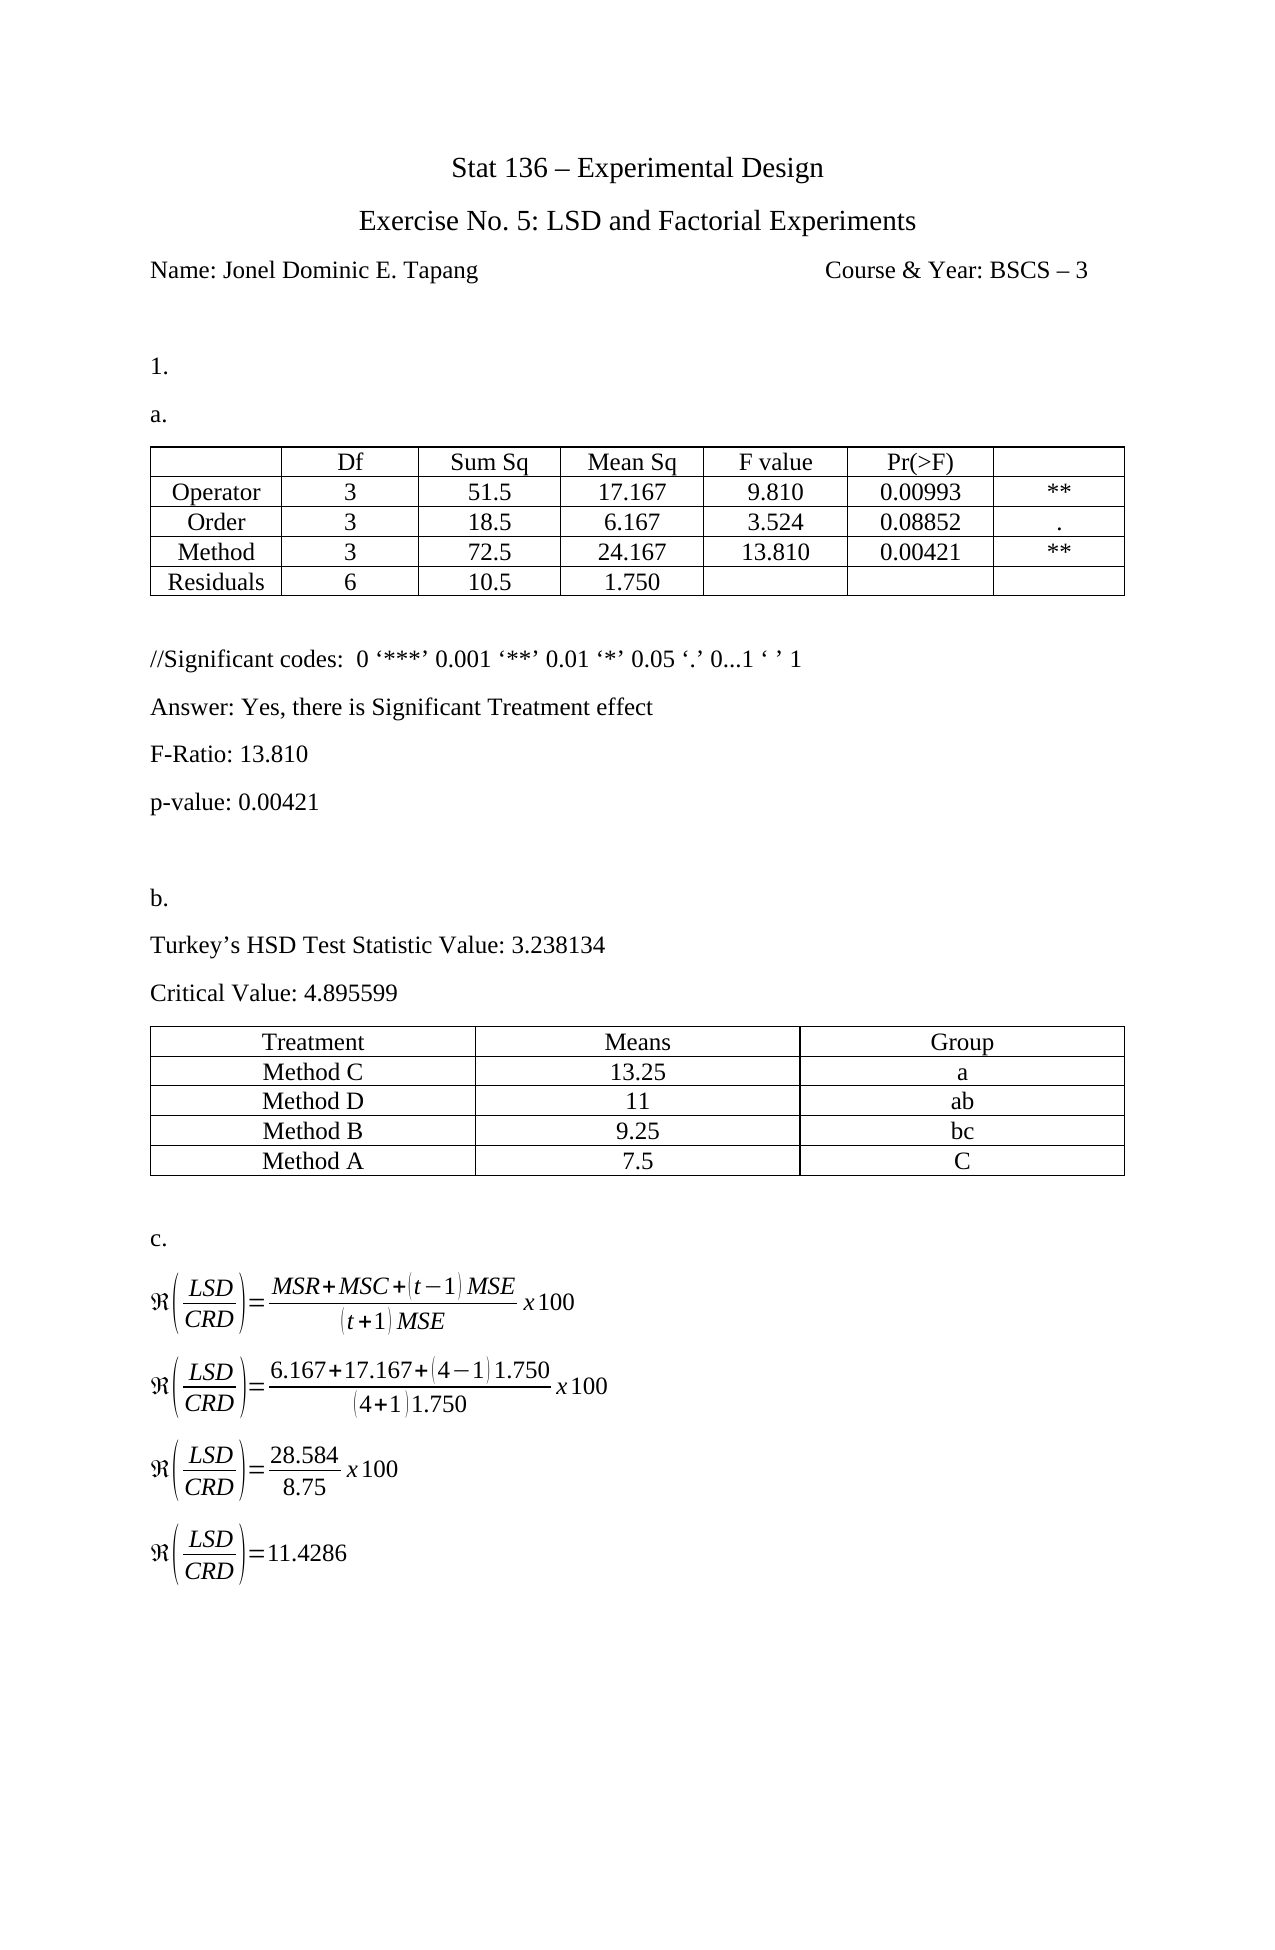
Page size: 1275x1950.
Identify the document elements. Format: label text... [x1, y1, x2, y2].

table_cell 11 [476, 1086, 799, 1115]
table_cell 0.00993 [848, 477, 993, 506]
table_cell 7.5 [476, 1146, 799, 1175]
table_cell 1.750 [561, 567, 703, 595]
text F-Ratio: 13.810 [150, 739, 1125, 768]
text Answer: Yes, there is Significant Treatment effect [150, 692, 1125, 721]
table_header [994, 448, 1124, 476]
text 1. [150, 351, 1125, 380]
table_header Mean Sq [561, 448, 703, 476]
table_cell Method B [151, 1116, 475, 1145]
table_cell ab [801, 1086, 1124, 1115]
table_cell 6 [282, 567, 418, 595]
table_header Treatment [151, 1027, 475, 1056]
table_cell Residuals [151, 567, 281, 595]
table_header [151, 448, 281, 476]
table_cell 3 [282, 507, 418, 536]
table_header Sum Sq [419, 448, 560, 476]
table_cell bc [801, 1116, 1124, 1145]
text a. [150, 399, 1125, 427]
table_cell Operator [151, 477, 281, 506]
table_header Df [282, 448, 418, 476]
table_cell 3.524 [704, 507, 847, 536]
text Exercise No. 5: LSD and Factorial Experiments [150, 203, 1125, 236]
text Stat 136 – Experimental Design [150, 150, 1125, 183]
table_cell 0.08852 [848, 507, 993, 536]
table_cell 10.5 [419, 567, 560, 595]
table_header Group [801, 1027, 1124, 1056]
table_cell 18.5 [419, 507, 560, 536]
table_cell 3 [282, 537, 418, 566]
table_cell Method D [151, 1086, 475, 1115]
table_cell C [801, 1146, 1124, 1175]
table_header Pr(>F) [848, 448, 993, 476]
table_cell 0.00421 [848, 537, 993, 566]
text b. [150, 883, 1125, 911]
table_cell 9.810 [704, 477, 847, 506]
table_cell . [994, 507, 1124, 536]
table_header Means [476, 1027, 799, 1056]
text Critical Value: 4.895599 [150, 978, 1125, 1007]
table_cell 24.167 [561, 537, 703, 566]
table_cell Method C [151, 1057, 475, 1085]
table_cell 3 [282, 477, 418, 506]
table_cell 17.167 [561, 477, 703, 506]
table_cell 13.25 [476, 1057, 799, 1085]
table_cell Method A [151, 1146, 475, 1175]
table_header F value [704, 448, 847, 476]
table_cell 6.167 [561, 507, 703, 536]
text //Significant codes: 0 ‘***’ 0.001 ‘**’ 0.01 ‘*’ 0.05 ‘.’ 0...1 ‘ ’ 1 [150, 644, 1125, 673]
text Name: Jonel Dominic E. Tapang Course & Year: BSCS – 3 [150, 256, 1125, 284]
table_cell Method [151, 537, 281, 566]
table_cell a [801, 1057, 1124, 1085]
table_cell [848, 567, 993, 595]
table_cell Order [151, 507, 281, 536]
text p-value: 0.00421 [150, 787, 1125, 816]
table_cell 9.25 [476, 1116, 799, 1145]
table_cell 13.810 [704, 537, 847, 566]
table_cell 51.5 [419, 477, 560, 506]
table_cell [994, 567, 1124, 595]
table_cell ** [994, 537, 1124, 566]
text Turkey’s HSD Test Statistic Value: 3.238134 [150, 930, 1125, 959]
table_cell [704, 567, 847, 595]
text c. [150, 1223, 1125, 1252]
table_cell 72.5 [419, 537, 560, 566]
table_cell ** [994, 477, 1124, 506]
